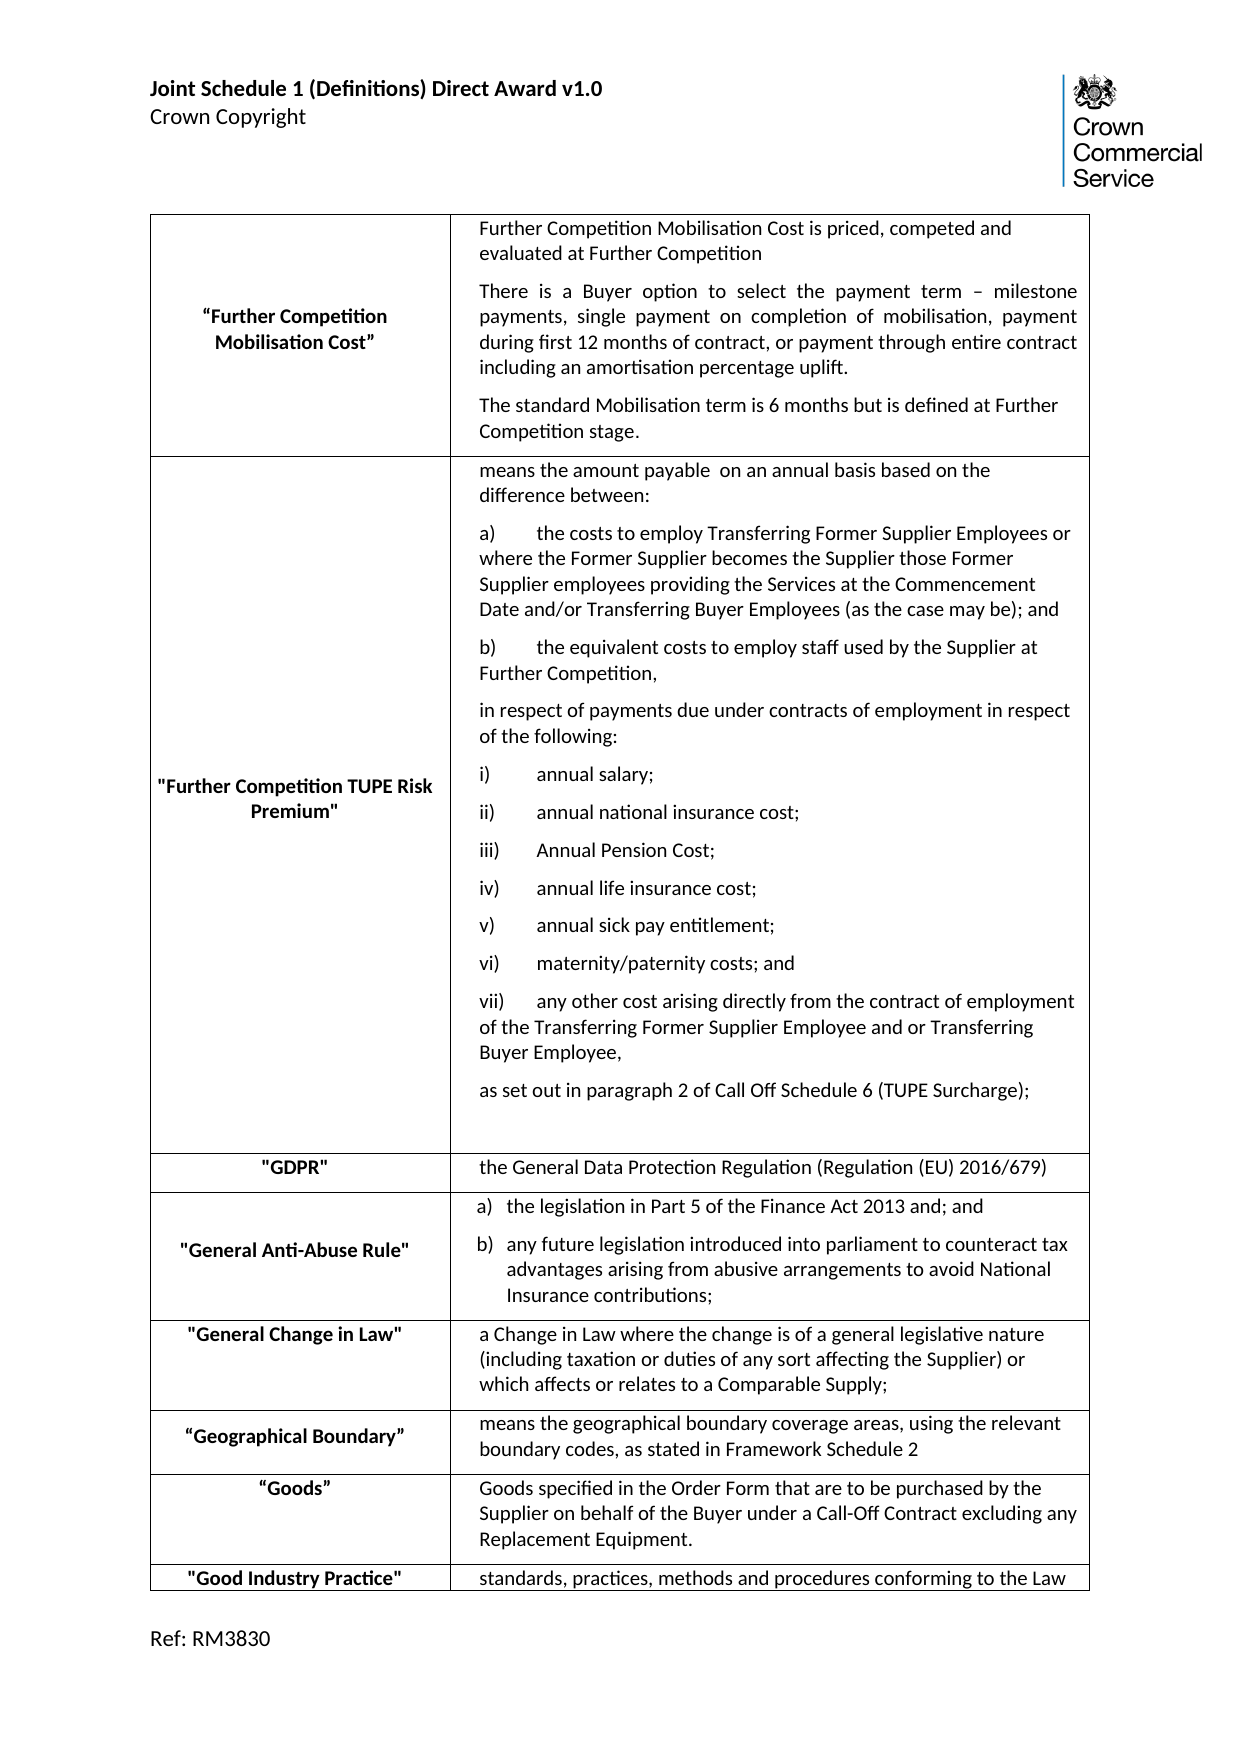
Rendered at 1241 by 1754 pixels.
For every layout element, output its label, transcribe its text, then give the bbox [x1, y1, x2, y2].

picture [1062, 74, 1202, 187]
table_cell Goods specified in the Order Form that are to be purchased by the Supplier on behalf of the Buyer under a Call-Off Contract excluding any Replacement Equipment. [451, 1475, 1089, 1564]
table_cell "General Anti-Abuse Rule" [151, 1193, 450, 1320]
table_cell the General Data Protection Regulation (Regulation (EU) 2016/679) [451, 1154, 1089, 1192]
table_cell “Further Competition Mobilisation Cost” [151, 215, 450, 456]
table_cell "Good Industry Practice" [151, 1565, 450, 1590]
table_cell "GDPR" [151, 1154, 450, 1192]
table_cell “Geographical Boundary” [151, 1411, 450, 1474]
table_cell the legislation in Part 5 of the Finance Act 2013 and; and any future legislation introduced into parliament to counteract tax advantages arising from abusive arrangements to avoid National Insurance contributions; [451, 1193, 1089, 1320]
table_cell means the amount payable on an annual basis based on the difference between: a) the costs to employ Transferring Former Supplier Employees or where the Former Supplier becomes the Supplier those Former Supplier employees providing the Services at the Commencement Date and/or Transferring Buyer Employees (as the case may be); and b) the equivalent costs to employ staff used by the Supplier at Further Competition, in respect of payments due under contracts of employment in respect of the following: i) annual salary; ii) annual national insurance cost; iii) Annual Pension Cost; iv) annual life insurance cost; v) annual sick pay entitlement; vi) maternity/paternity costs; and vii) any other cost arising directly from the contract of employment of the Transferring Former Supplier Employee and or Transferring Buyer Employee, as set out in paragraph 2 of Call Off Schedule 6 (TUPE Surcharge); [451, 457, 1089, 1153]
table_cell a Change in Law where the change is of a general legislative nature (including taxation or duties of any sort affecting the Supplier) or which affects or relates to a Comparable Supply; [451, 1321, 1089, 1409]
table_cell means the geographical boundary coverage areas, using the relevant boundary codes, as stated in Framework Schedule 2 [451, 1411, 1089, 1474]
table_cell “Goods” [151, 1475, 450, 1564]
table_cell "Further Competition TUPE Risk Premium" [151, 457, 450, 1153]
table_cell Further Competition Mobilisation Cost is priced, competed and evaluated at Further Competition There is a Buyer option to select the payment term – milestone payments, single payment on completion of mobilisation, payment during first 12 months of contract, or payment through entire contract including an amortisation percentage uplift. The standard Mobilisation term is 6 months but is defined at Further Competition stage. [451, 215, 1089, 456]
table_cell "General Change in Law" [151, 1321, 450, 1409]
